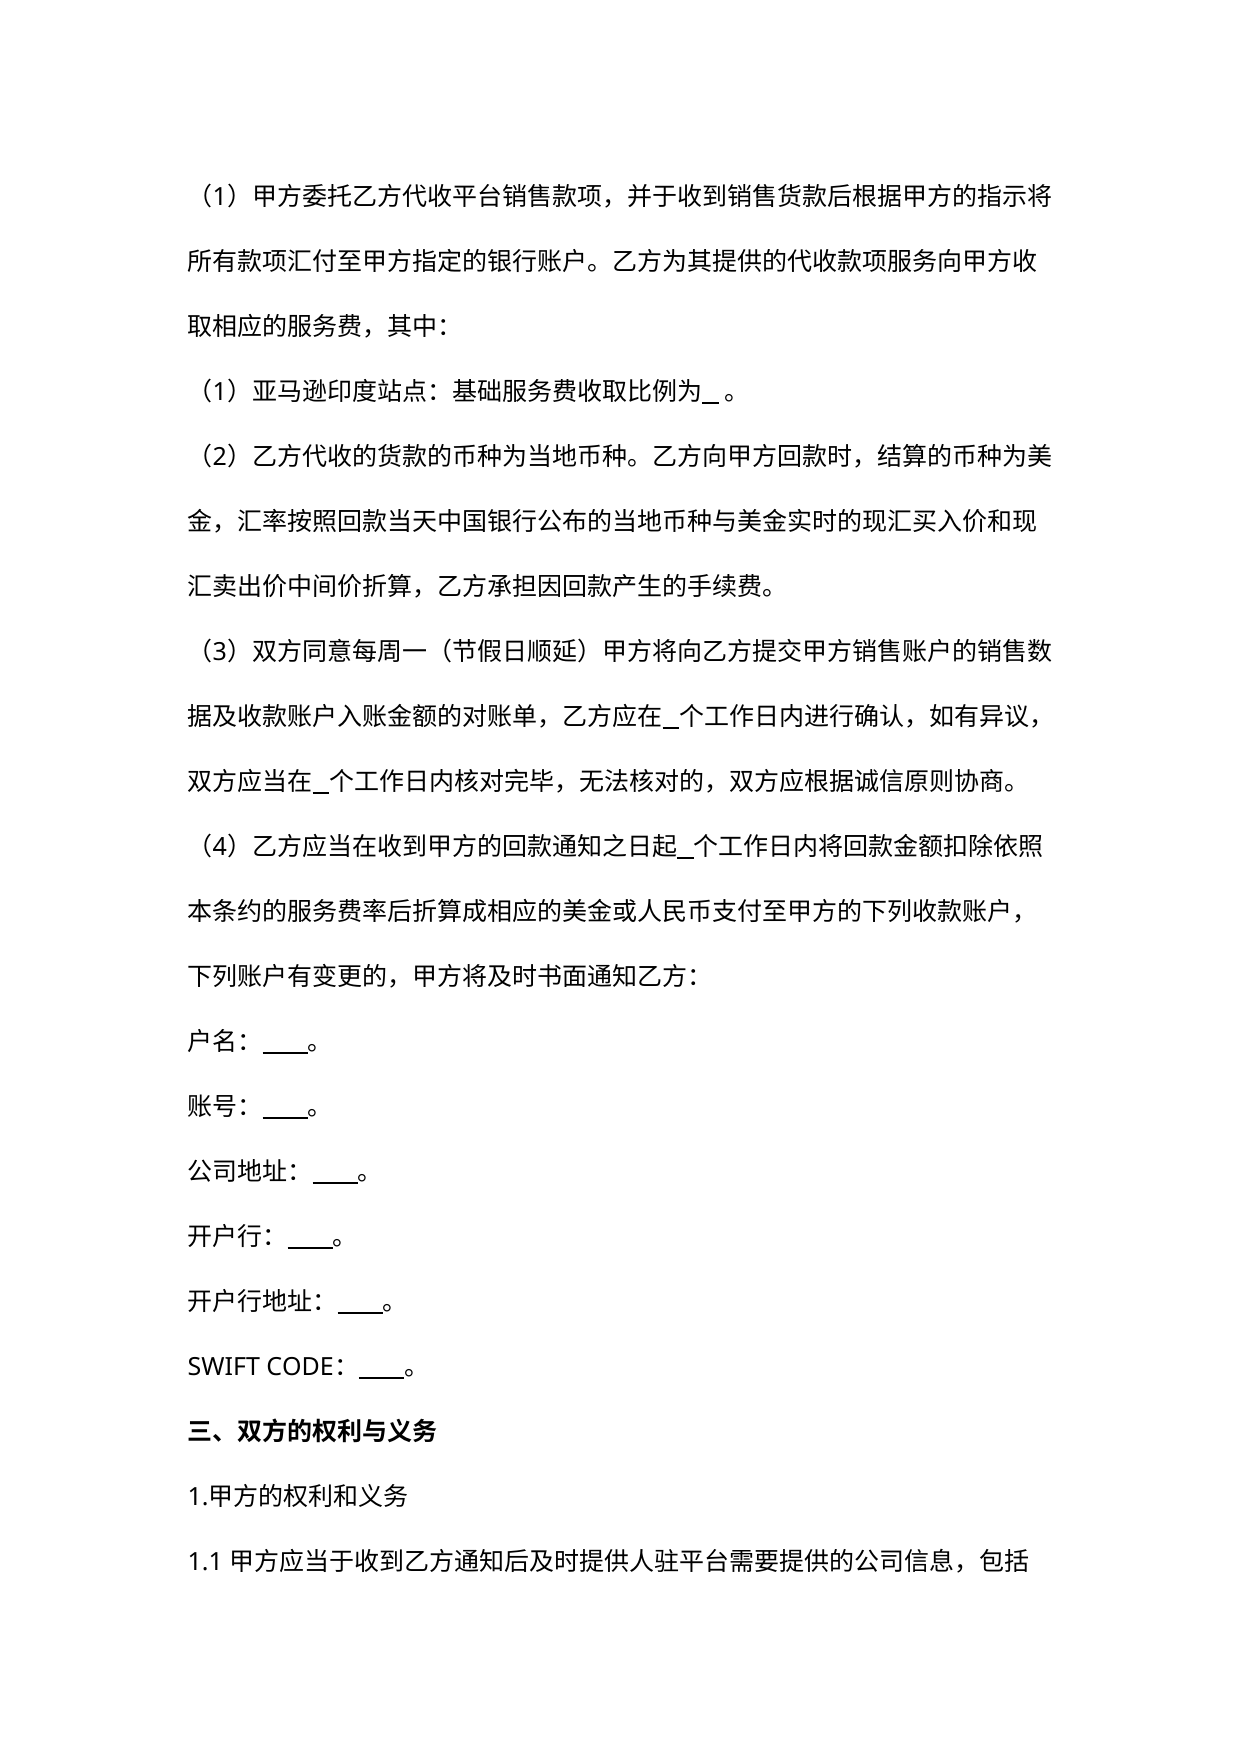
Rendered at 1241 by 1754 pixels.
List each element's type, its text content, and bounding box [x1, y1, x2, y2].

text 公司地址： 。 [187, 1137, 1053, 1202]
text 开户行地址： 。 [187, 1267, 1053, 1332]
text 1.甲方的权利和义务 [187, 1462, 1053, 1527]
text 开户行： 。 [187, 1202, 1053, 1267]
text SWIFT CODE： 。 [187, 1332, 1053, 1397]
subtitle 三、双方的权利与义务 [187, 1397, 1053, 1462]
text （3）双方同意每周一（节假日顺延）甲方将向乙方提交甲方销售账户的销售数据及收款账户入账金额的对账单，乙方应在 个工作日内进行确认，如有异议，双方应当在 个工作日内核对完毕，无法核对的，双方应根据诚信原则协商。 [187, 617, 1053, 812]
text （4）乙方应当在收到甲方的回款通知之日起 个工作日内将回款金额扣除依照本条约的服务费率后折算成相应的美金或人民币支付至甲方的下列收款账户，下列账户有变更的，甲方将及时书面通知乙方： [187, 812, 1053, 1007]
text 户名： 。 [187, 1007, 1053, 1072]
text （2）乙方代收的货款的币种为当地币种。乙方向甲方回款时，结算的币种为美金，汇率按照回款当天中国银行公布的当地币种与美金实时的现汇买入价和现汇卖出价中间价折算，乙方承担因回款产生的手续费。 [187, 422, 1053, 617]
text 账号： 。 [187, 1072, 1053, 1137]
text （1）甲方委托乙方代收平台销售款项，并于收到销售货款后根据甲方的指示将所有款项汇付至甲方指定的银行账户。乙方为其提供的代收款项服务向甲方收取相应的服务费，其中： [187, 162, 1053, 357]
text （1）亚马逊印度站点：基础服务费收取比例为 。 [187, 357, 1053, 422]
text 1.1 甲方应当于收到乙方通知后及时提供人驻平台需要提供的公司信息，包括 [187, 1527, 1053, 1592]
